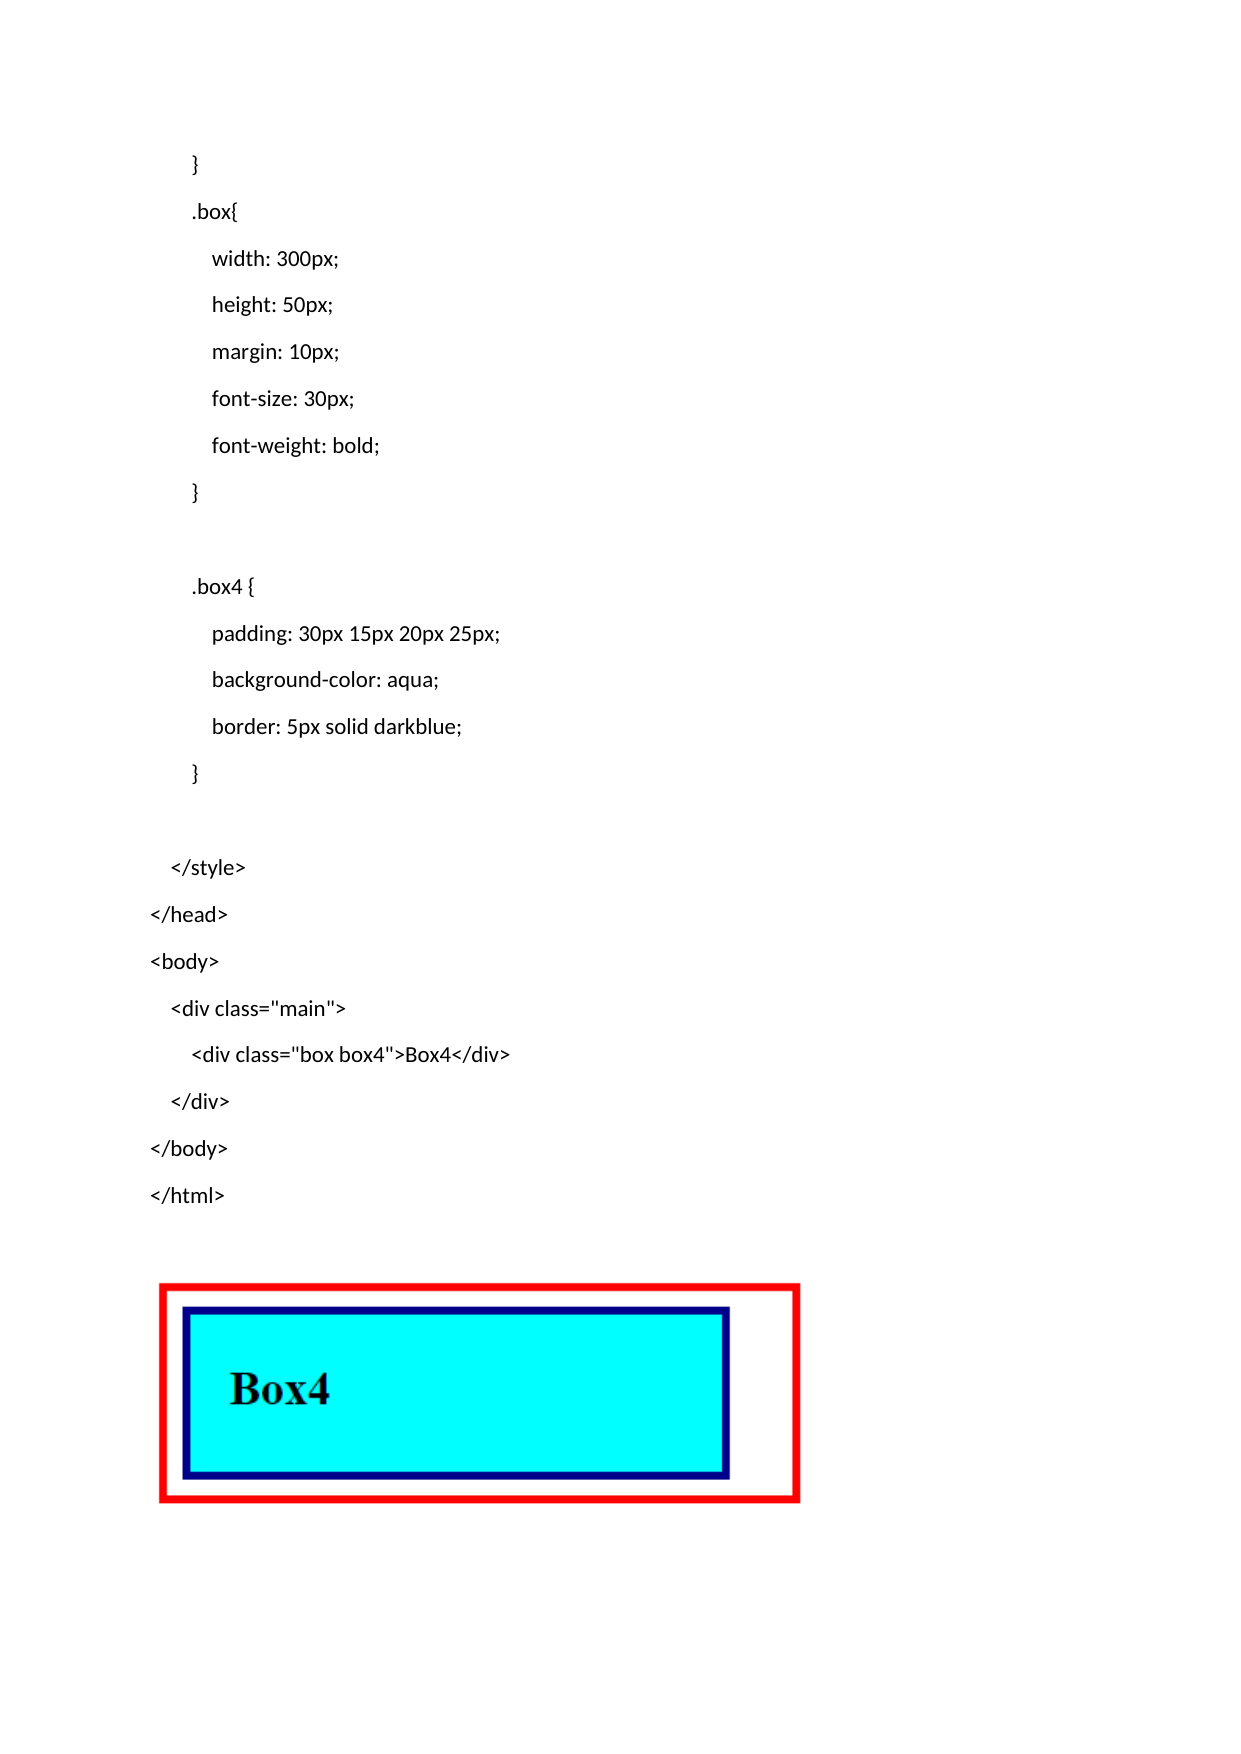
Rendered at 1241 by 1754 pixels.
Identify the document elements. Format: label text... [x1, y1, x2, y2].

text font-size: 30px; [150, 384, 1090, 412]
text width: 300px; [150, 244, 1090, 272]
text </head> [150, 900, 1090, 928]
text font-weight: bold; [150, 431, 1090, 459]
text margin: 10px; [150, 337, 1090, 366]
text border: 5px solid darkblue; [150, 712, 1090, 741]
text .box{ [150, 197, 1090, 225]
text } [150, 478, 1090, 506]
text </div> [150, 1087, 1090, 1116]
text <div class="main"> [150, 994, 1090, 1022]
text height: 50px; [150, 291, 1090, 319]
text } [150, 150, 1090, 178]
text } [150, 759, 1090, 787]
text .box4 { [150, 572, 1090, 600]
text </html> [150, 1181, 1090, 1209]
text <div class="box box4">Box4</div> [150, 1041, 1090, 1069]
text <body> [150, 947, 1090, 975]
text </style> [150, 853, 1090, 881]
text background-color: aqua; [150, 666, 1090, 694]
text </body> [150, 1134, 1090, 1162]
text padding: 30px 15px 20px 25px; [150, 619, 1090, 647]
picture [150, 1275, 813, 1513]
